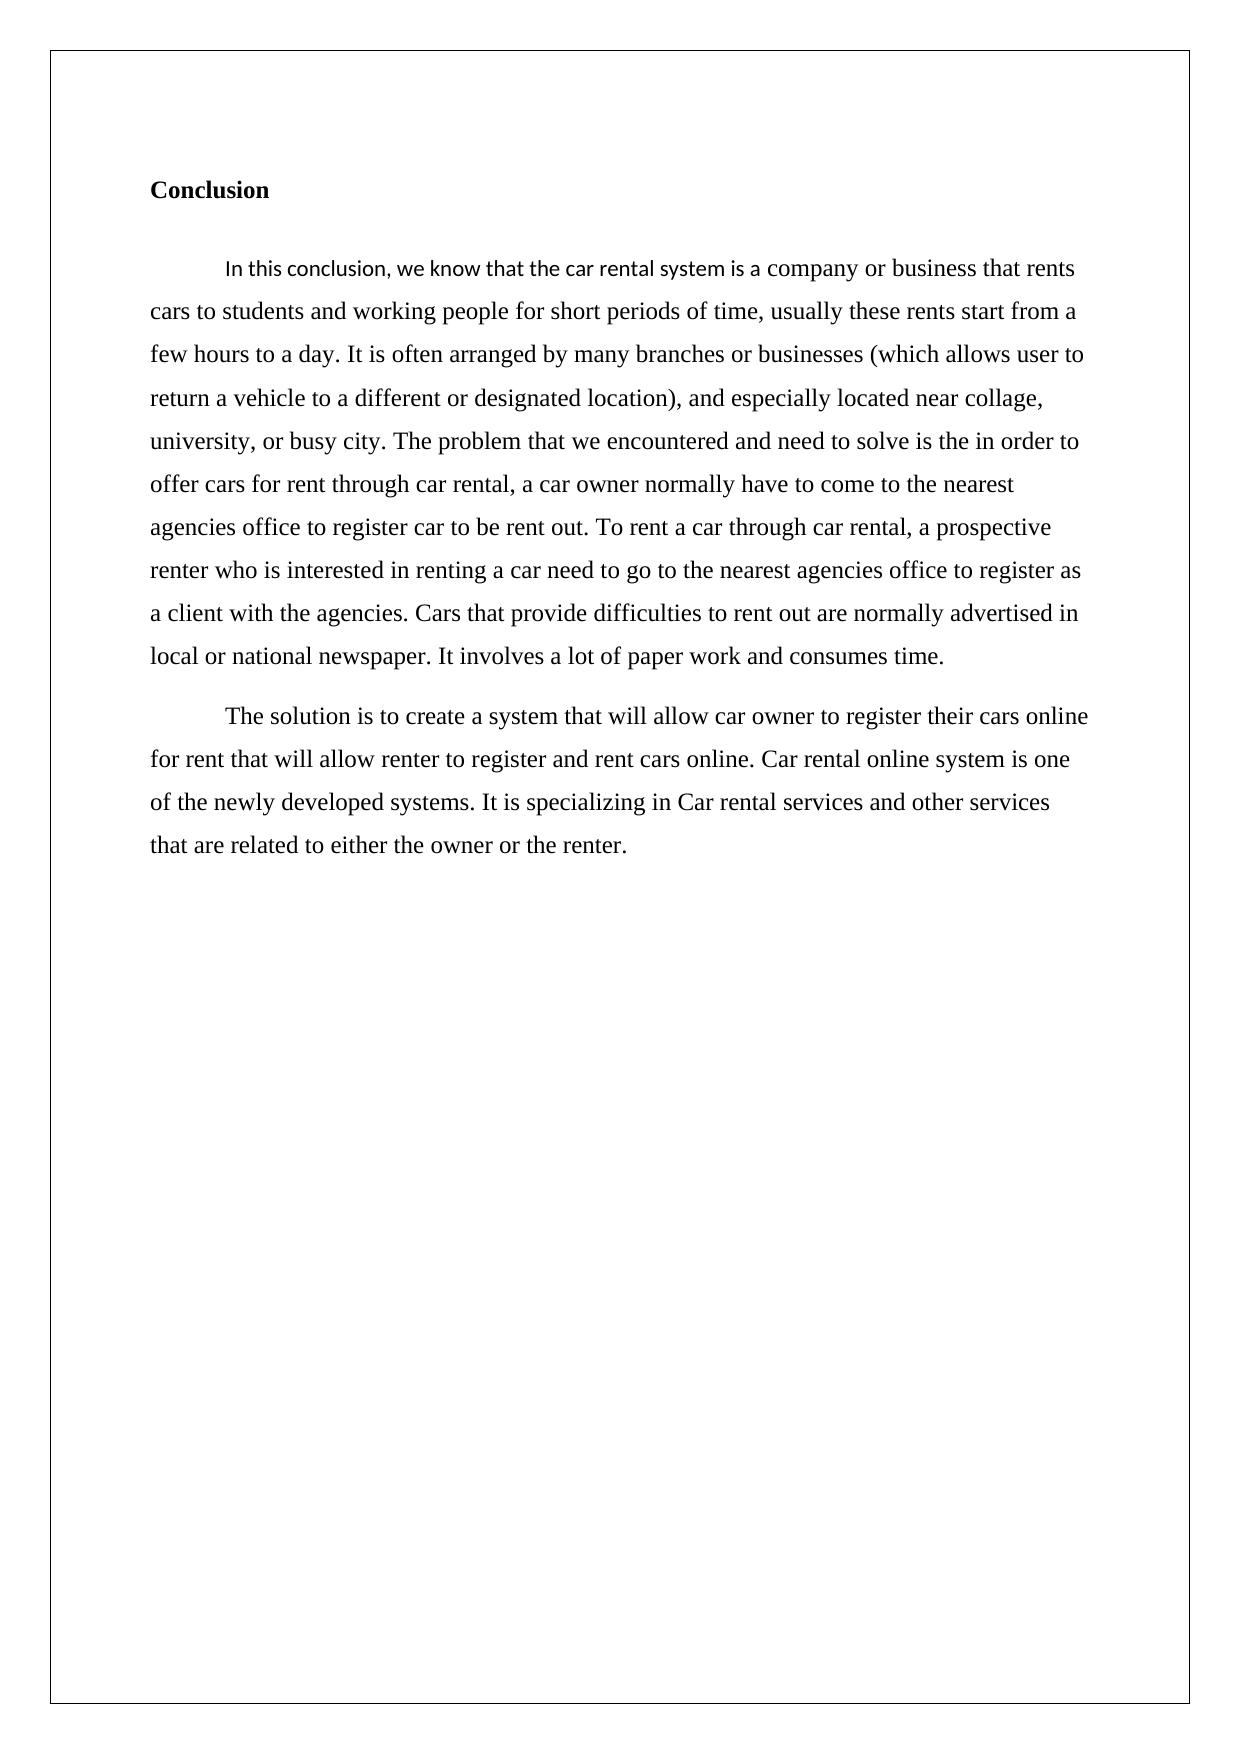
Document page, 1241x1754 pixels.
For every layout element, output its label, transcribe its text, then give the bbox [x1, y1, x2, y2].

subtitle Conclusion [150, 175, 1090, 204]
text The solution is to create a system that will allow car owner to register their cars online for rent that will allow renter to register and rent cars online. Car rental online system is one of the newly developed systems. It is specializing in Car rental services and other services that are related to either the owner or the renter. [150, 701, 1090, 859]
text In this conclusion, we know that the car rental system is a company or business that rents cars to students and working people for short periods of time, usually these rents start from a few hours to a day. It is often arranged by many branches or businesses (which allows user to return a vehicle to a different or designated location), and especially located near collage, university, or busy city. The problem that we encountered and need to solve is the in order to offer cars for rent through car rental, a car owner normally have to come to the nearest agencies office to register car to be rent out. To rent a car through car rental, a prospective renter who is interested in renting a car need to go to the nearest agencies office to register as a client with the agencies. Cars that provide difficulties to rent out are normally advertised in local or national newspaper. It involves a lot of paper work and consumes time. [150, 253, 1090, 670]
